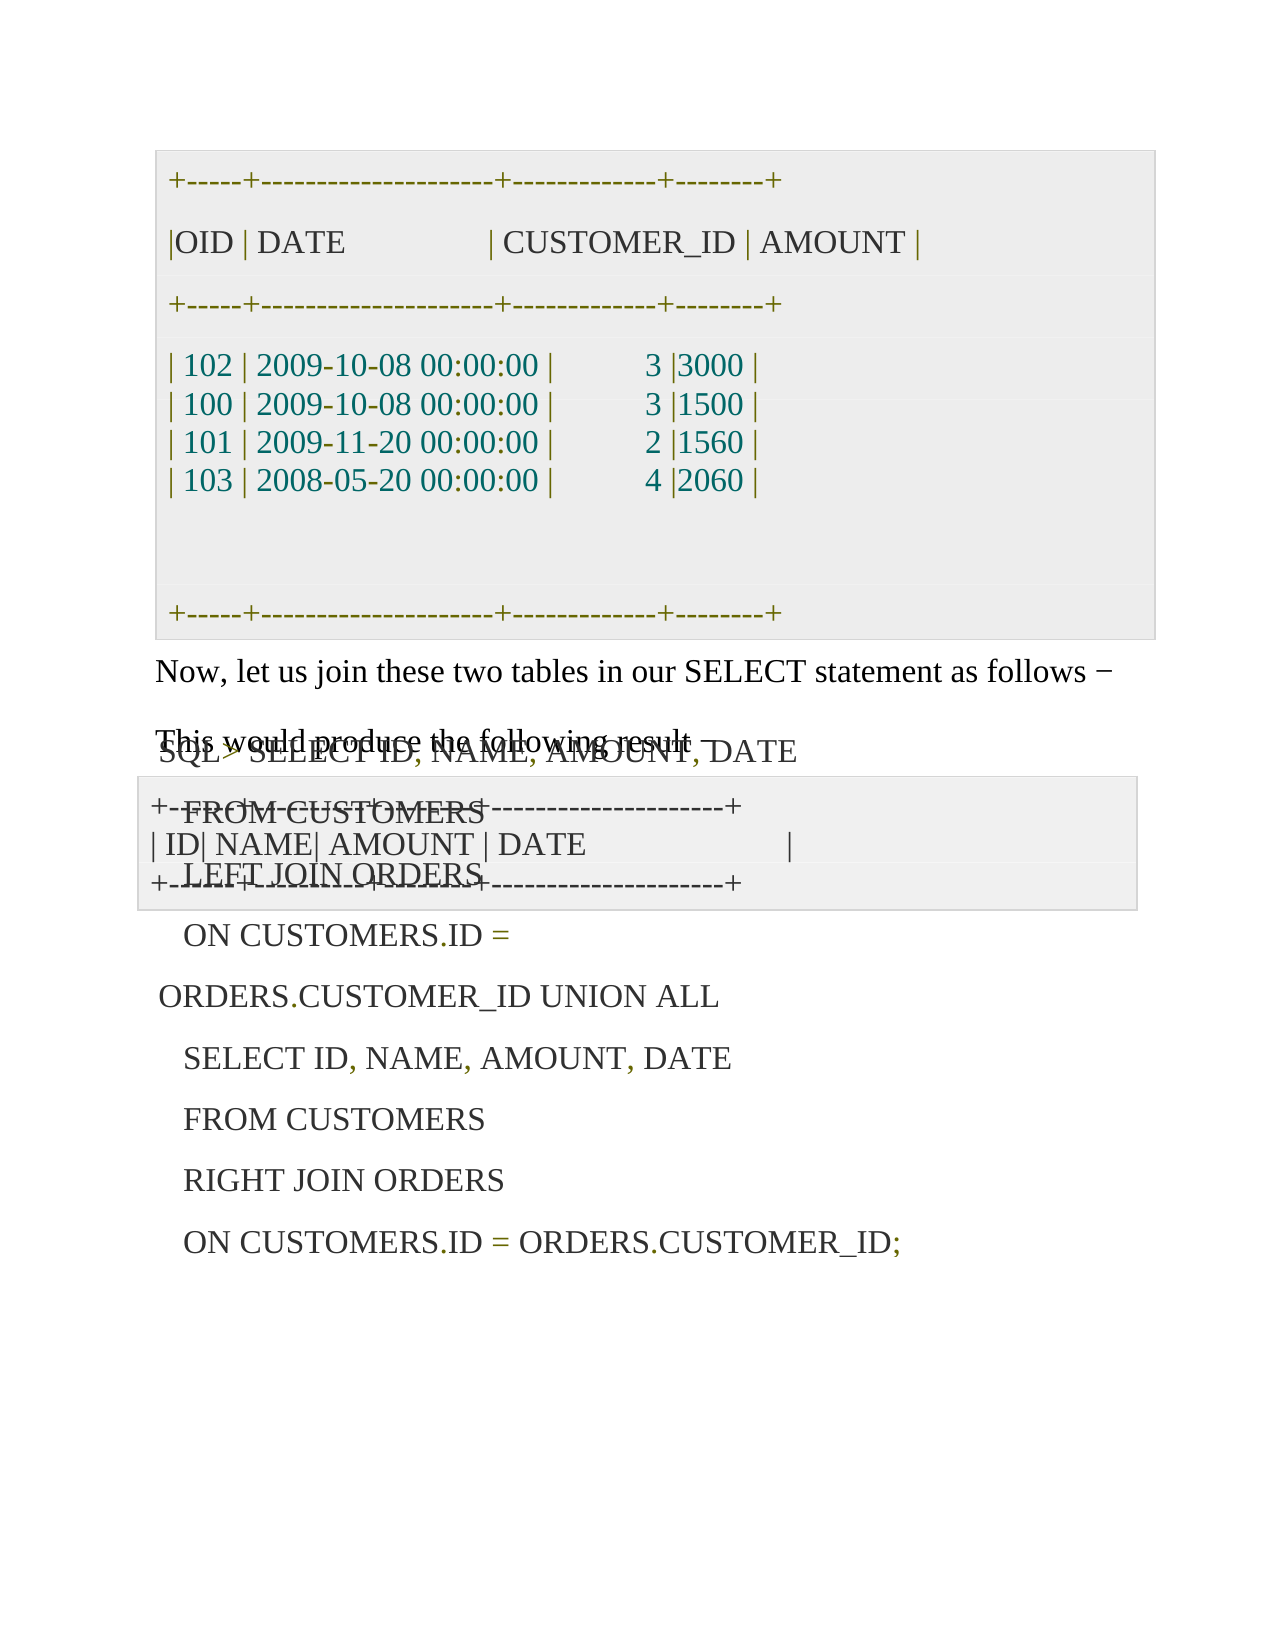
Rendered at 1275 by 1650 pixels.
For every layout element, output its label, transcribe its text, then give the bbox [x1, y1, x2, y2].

text This would produce the following result − [155, 722, 1275, 760]
text Now, let us join these two tables in our SELECT statement as follows − [155, 651, 1275, 689]
